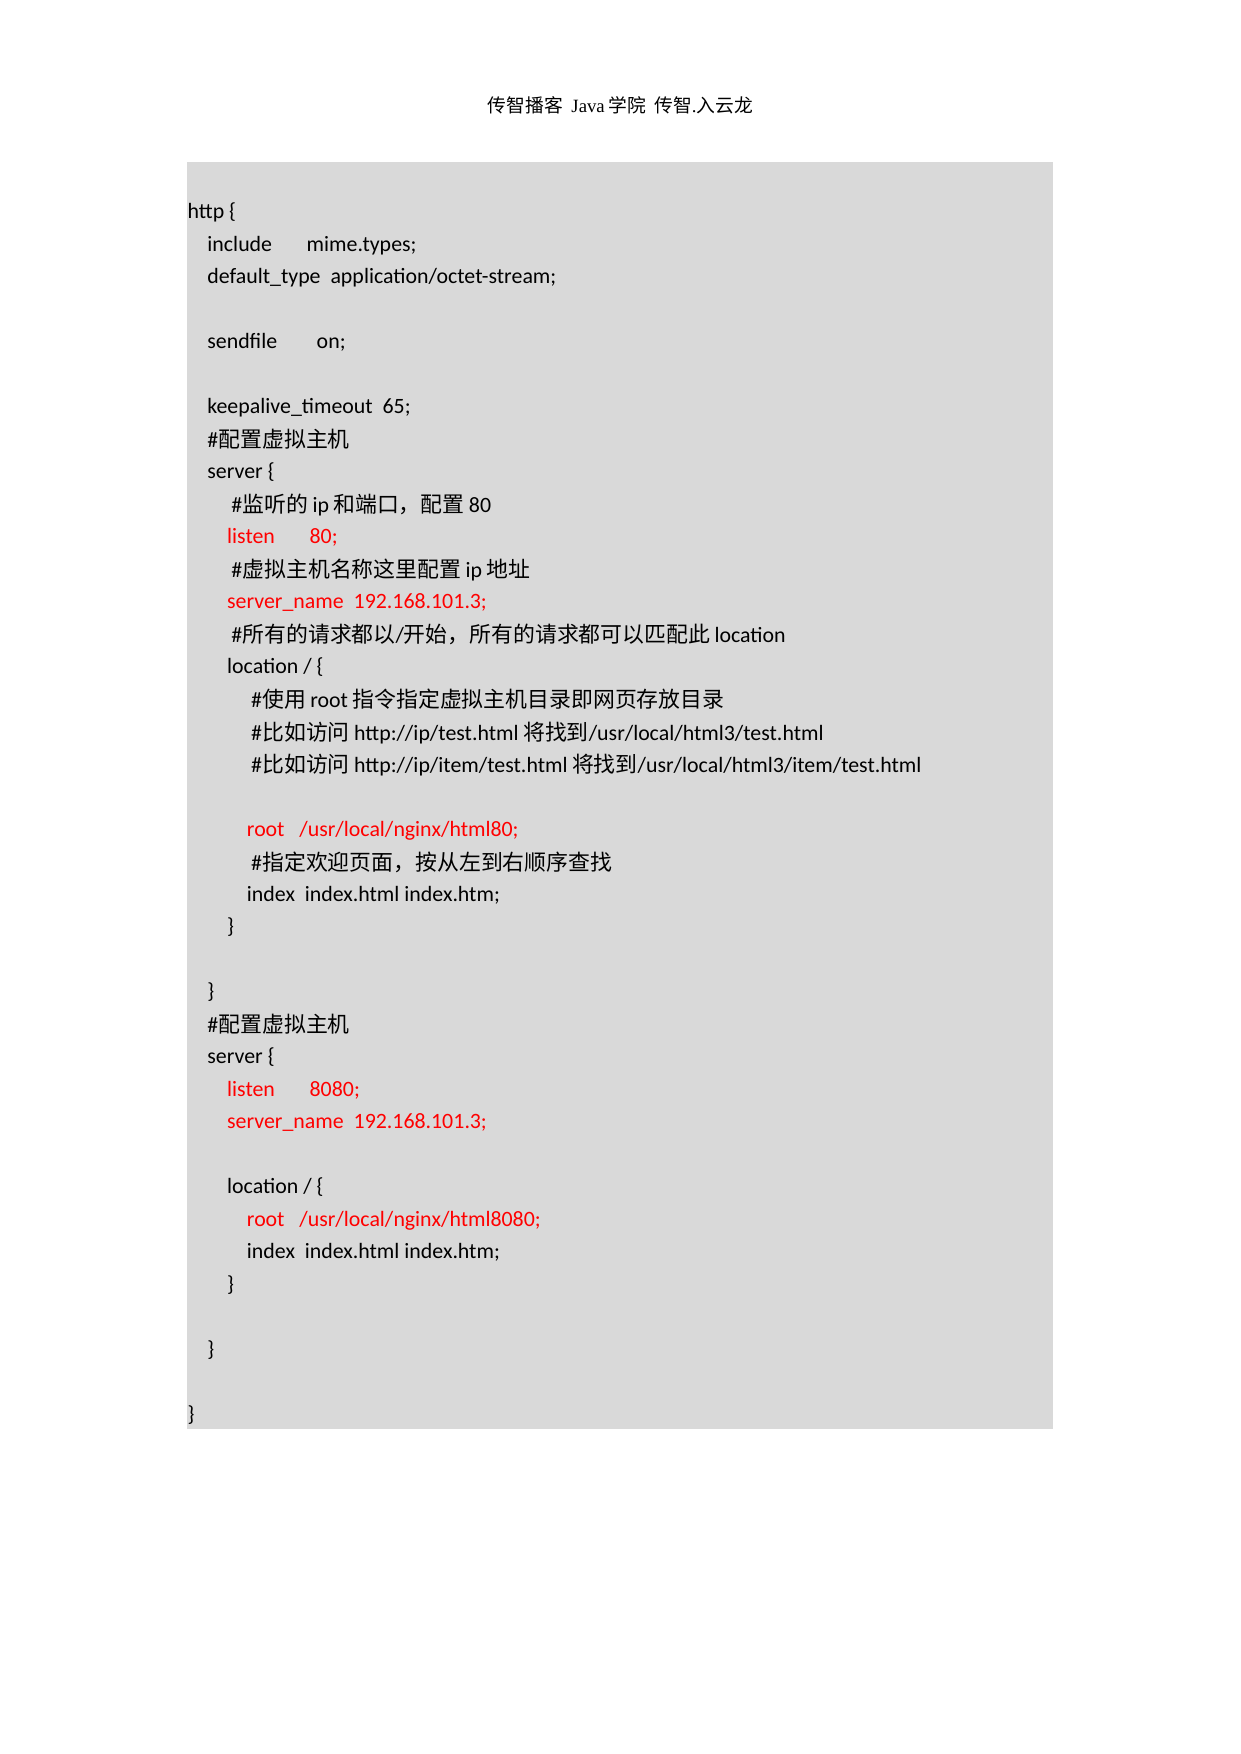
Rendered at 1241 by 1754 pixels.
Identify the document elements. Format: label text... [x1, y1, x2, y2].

text listen 8080; [187, 1072, 1053, 1104]
text keepalive_timeout 65; [187, 389, 1053, 422]
text #监听的ip和端口，配置80 [187, 487, 1053, 519]
text root /usr/local/nginx/html8080; [187, 1202, 1053, 1234]
text } [187, 909, 1053, 942]
text root /usr/local/nginx/html80; [187, 812, 1053, 844]
text listen 80; [187, 519, 1053, 552]
text server_name 192.168.101.3; [187, 1104, 1053, 1137]
text #配置虚拟主机 [187, 422, 1053, 454]
text server_name 192.168.101.3; [187, 584, 1053, 617]
text #比如访问http://ip/item/test.html将找到/usr/local/html3/item/test.html [187, 747, 1053, 779]
text server { [187, 1039, 1053, 1072]
text #所有的请求都以/开始，所有的请求都可以匹配此location [187, 617, 1053, 649]
text } [187, 1267, 1053, 1299]
text index index.html index.htm; [187, 877, 1053, 909]
text location / { [187, 1169, 1053, 1202]
text } [187, 1397, 1053, 1429]
text location / { [187, 649, 1053, 682]
text include mime.types; [187, 227, 1053, 259]
text #比如访问http://ip/test.html将找到/usr/local/html3/test.html [187, 714, 1053, 747]
text } [187, 1332, 1053, 1364]
text #指定欢迎页面，按从左到右顺序查找 [187, 844, 1053, 877]
text #虚拟主机名称这里配置ip地址 [187, 552, 1053, 584]
text default_type application/octet-stream; [187, 259, 1053, 292]
text #配置虚拟主机 [187, 1007, 1053, 1039]
text http { [187, 194, 1053, 227]
text sendfile on; [187, 324, 1053, 357]
text server { [187, 454, 1053, 487]
text } [187, 974, 1053, 1007]
text index index.html index.htm; [187, 1234, 1053, 1267]
text #使用root指令指定虚拟主机目录即网页存放目录 [187, 682, 1053, 714]
